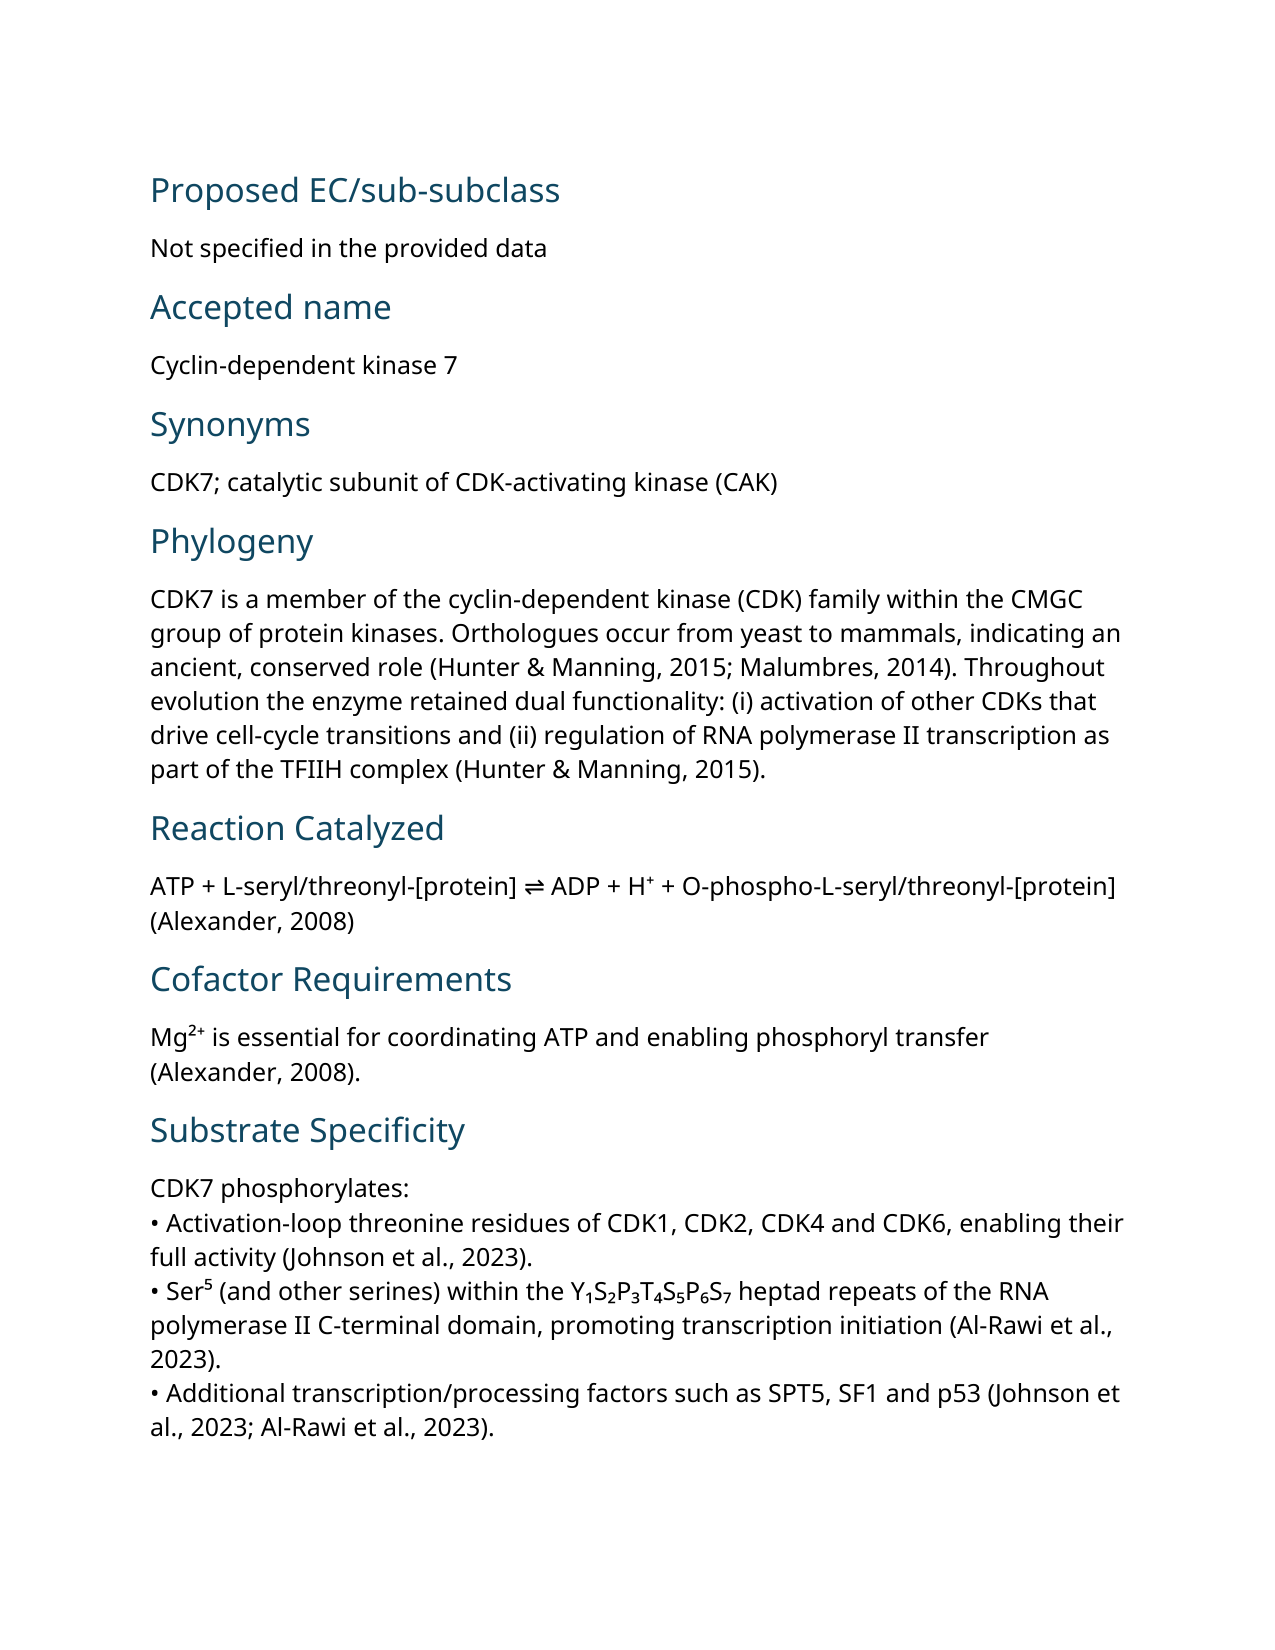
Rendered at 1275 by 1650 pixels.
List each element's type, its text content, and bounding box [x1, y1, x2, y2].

subtitle Synonyms [150, 401, 1125, 446]
subtitle Proposed EC/sub-subclass [150, 167, 1125, 212]
text ATP + L-seryl/threonyl-[protein] ⇌ ADP + H⁺ + O-phospho-L-seryl/threonyl-[protein] (Alexander, 2008) [150, 869, 1125, 937]
text CDK7 is a member of the cyclin-dependent kinase (CDK) family within the CMGC group of protein kinases. Orthologues occur from yeast to mammals, indicating an ancient, conserved role (Hunter & Manning, 2015; Malumbres, 2014). Throughout evolution the enzyme retained dual functionality: (i) activation of other CDKs that drive cell-cycle transitions and (ii) regulation of RNA polymerase II transcription as part of the TFIIH complex (Hunter & Manning, 2015). [150, 582, 1125, 786]
text Mg²⁺ is essential for coordinating ATP and enabling phosphoryl transfer (Alexander, 2008). [150, 1020, 1125, 1088]
subtitle Phylogeny [150, 518, 1125, 563]
text CDK7; catalytic subunit of CDK-activating kinase (CAK) [150, 465, 1125, 499]
subtitle Cofactor Requirements [150, 956, 1125, 1001]
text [150, 1171, 1125, 1444]
subtitle Reaction Catalyzed [150, 805, 1125, 850]
text Cyclin-dependent kinase 7 [150, 348, 1125, 382]
subtitle Substrate Specificity [150, 1107, 1125, 1152]
text Not specified in the provided data [150, 231, 1125, 265]
subtitle Accepted name [150, 284, 1125, 329]
